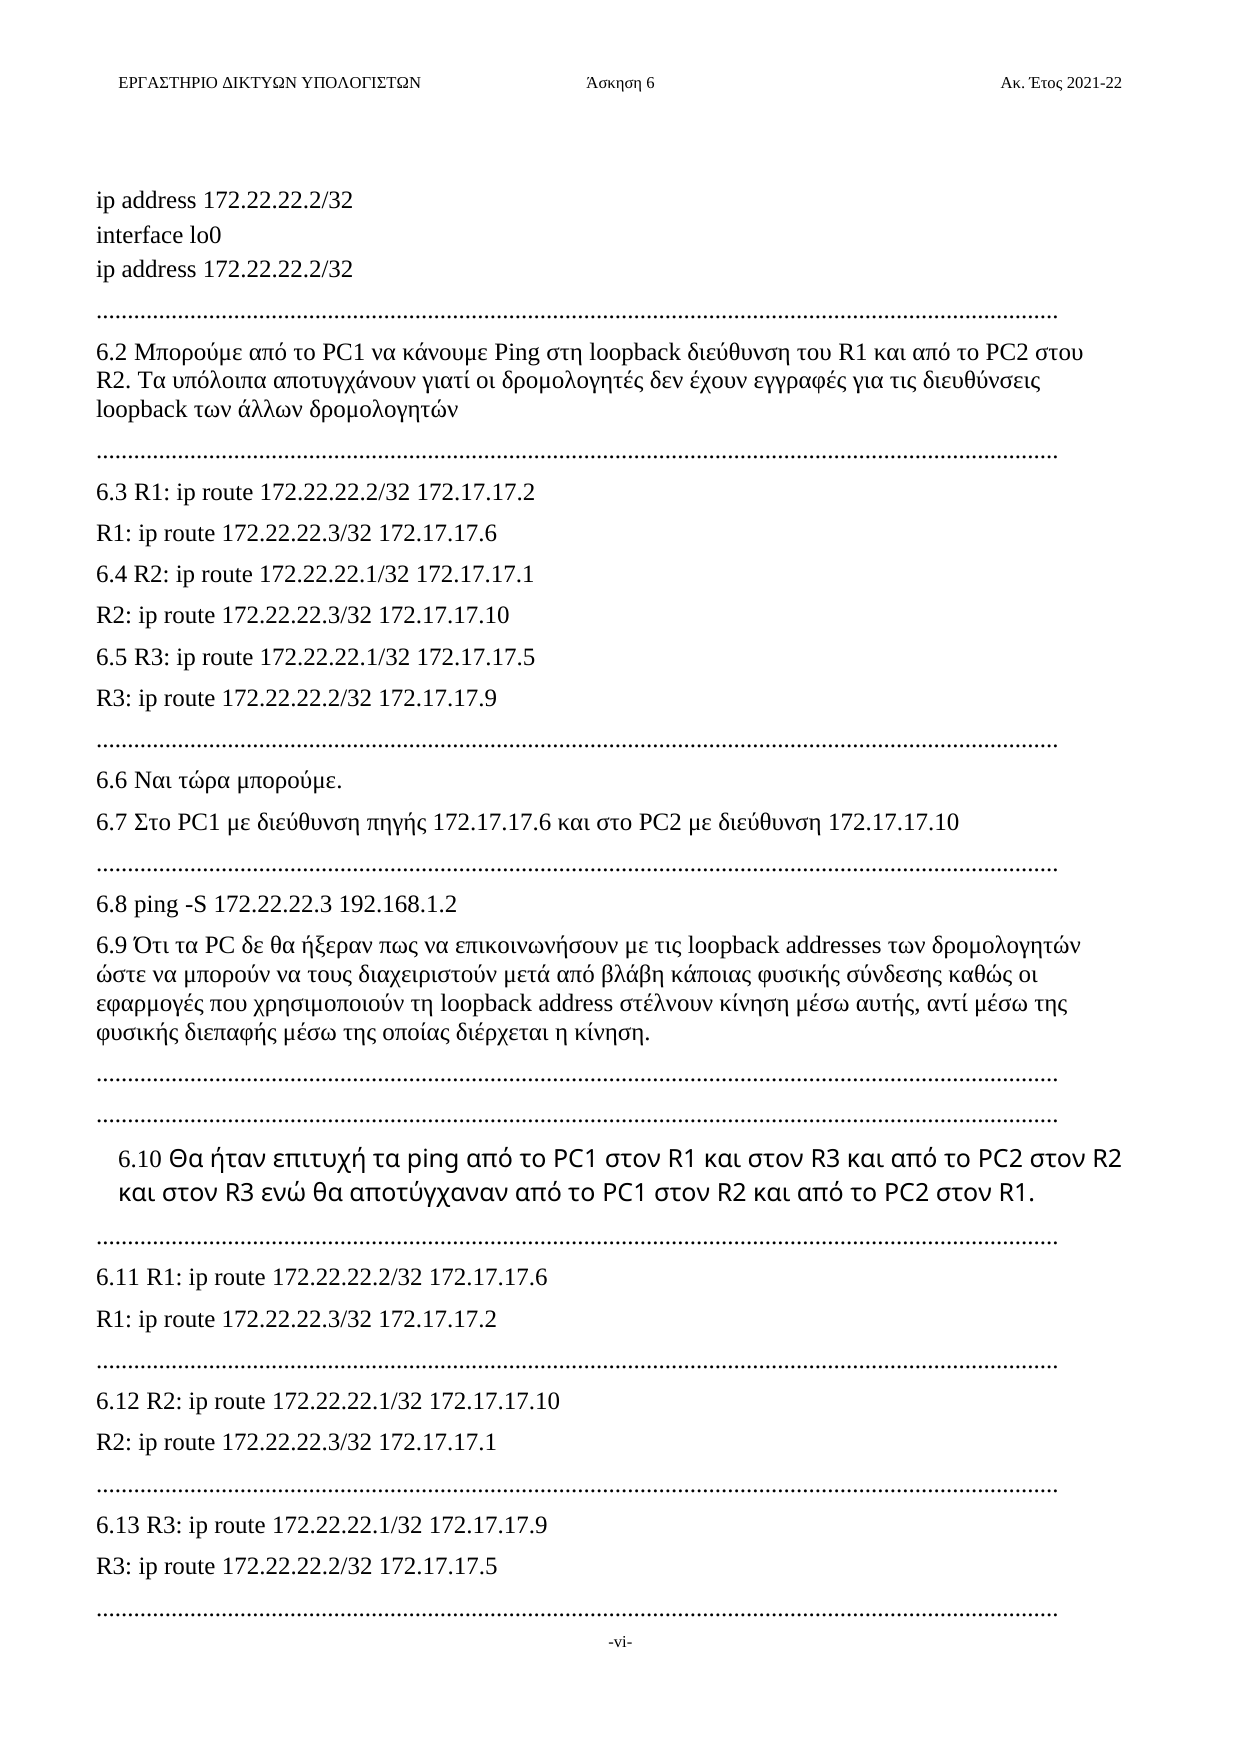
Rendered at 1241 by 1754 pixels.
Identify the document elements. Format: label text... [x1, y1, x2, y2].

text ip address 172.22.22.2/32 [96, 254, 1119, 283]
text R3: ip route 172.22.22.2/32 172.17.17.5 [96, 1551, 1119, 1580]
text 6.11 R1: ip route 172.22.22.2/32 172.17.17.6 [96, 1262, 1119, 1291]
text 6.2 Μπορούμε από το PC1 να κάνουμε Ping στη loopback διεύθυνση του R1 και από το PC2 στου R2. Τα υπόλοιπα αποτυγχάνουν γιατί οι δρομολογητές δεν έχουν εγγραφές για τις διευθύνσεις loopback των άλλων δρομολογητών [96, 337, 1119, 423]
text 6.5 R3: ip route 172.22.22.1/32 172.17.17.5 [96, 642, 1119, 671]
text R1: ip route 172.22.22.3/32 172.17.17.2 [96, 1304, 1119, 1332]
text 6.8 ping -S 172.22.22.3 192.168.1.2 [96, 889, 1119, 918]
text 6.3 R1: ip route 172.22.22.2/32 172.17.17.2 [96, 477, 1119, 506]
text 6.10 Θα ήταν επιτυχή τα ping από το PC1 στον R1 και στον R3 και από το PC2 στον R2 και στον R3 ενώ θα αποτύγχαναν από το PC1 στον R2 και από το PC2 στον R1. [118, 1141, 1148, 1209]
text 6.7 Στο PC1 με διεύθυνση πηγής 172.17.17.6 και στο PC2 με διεύθυνση 172.17.17.10 [96, 807, 1119, 836]
text 6.12 R2: ip route 172.22.22.1/32 172.17.17.10 [96, 1386, 1119, 1415]
text ip address 172.22.22.2/32 [96, 185, 1119, 214]
text R1: ip route 172.22.22.3/32 172.17.17.6 [96, 518, 1119, 547]
text interface lo0 [96, 220, 1119, 249]
text R2: ip route 172.22.22.3/32 172.17.17.10 [96, 601, 1119, 629]
text R3: ip route 172.22.22.2/32 172.17.17.9 [96, 683, 1119, 712]
text R2: ip route 172.22.22.3/32 172.17.17.1 [96, 1427, 1119, 1456]
text 6.6 Ναι τώρα μπορούμε. [96, 766, 1119, 794]
text 6.4 R2: ip route 172.22.22.1/32 172.17.17.1 [96, 559, 1119, 588]
text 6.13 R3: ip route 172.22.22.1/32 172.17.17.9 [96, 1510, 1119, 1539]
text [96, 296, 1119, 324]
text 6.9 Ότι τα PC δε θα ήξεραν πως να επικοινωνήσουν με τις loopback addresses των δρομολογητών ώστε να μπορούν να τους διαχειριστούν μετά από βλάβη κάποιας φυσικής σύνδεσης καθώς οι εφαρμογές που χρησιμοποιούν τη loopback address στέλνουν κίνηση μέσω αυτής, αντί μέσω της φυσικής διεπαφής μέσω της οποίας διέρχεται η κίνηση. [96, 931, 1119, 1046]
